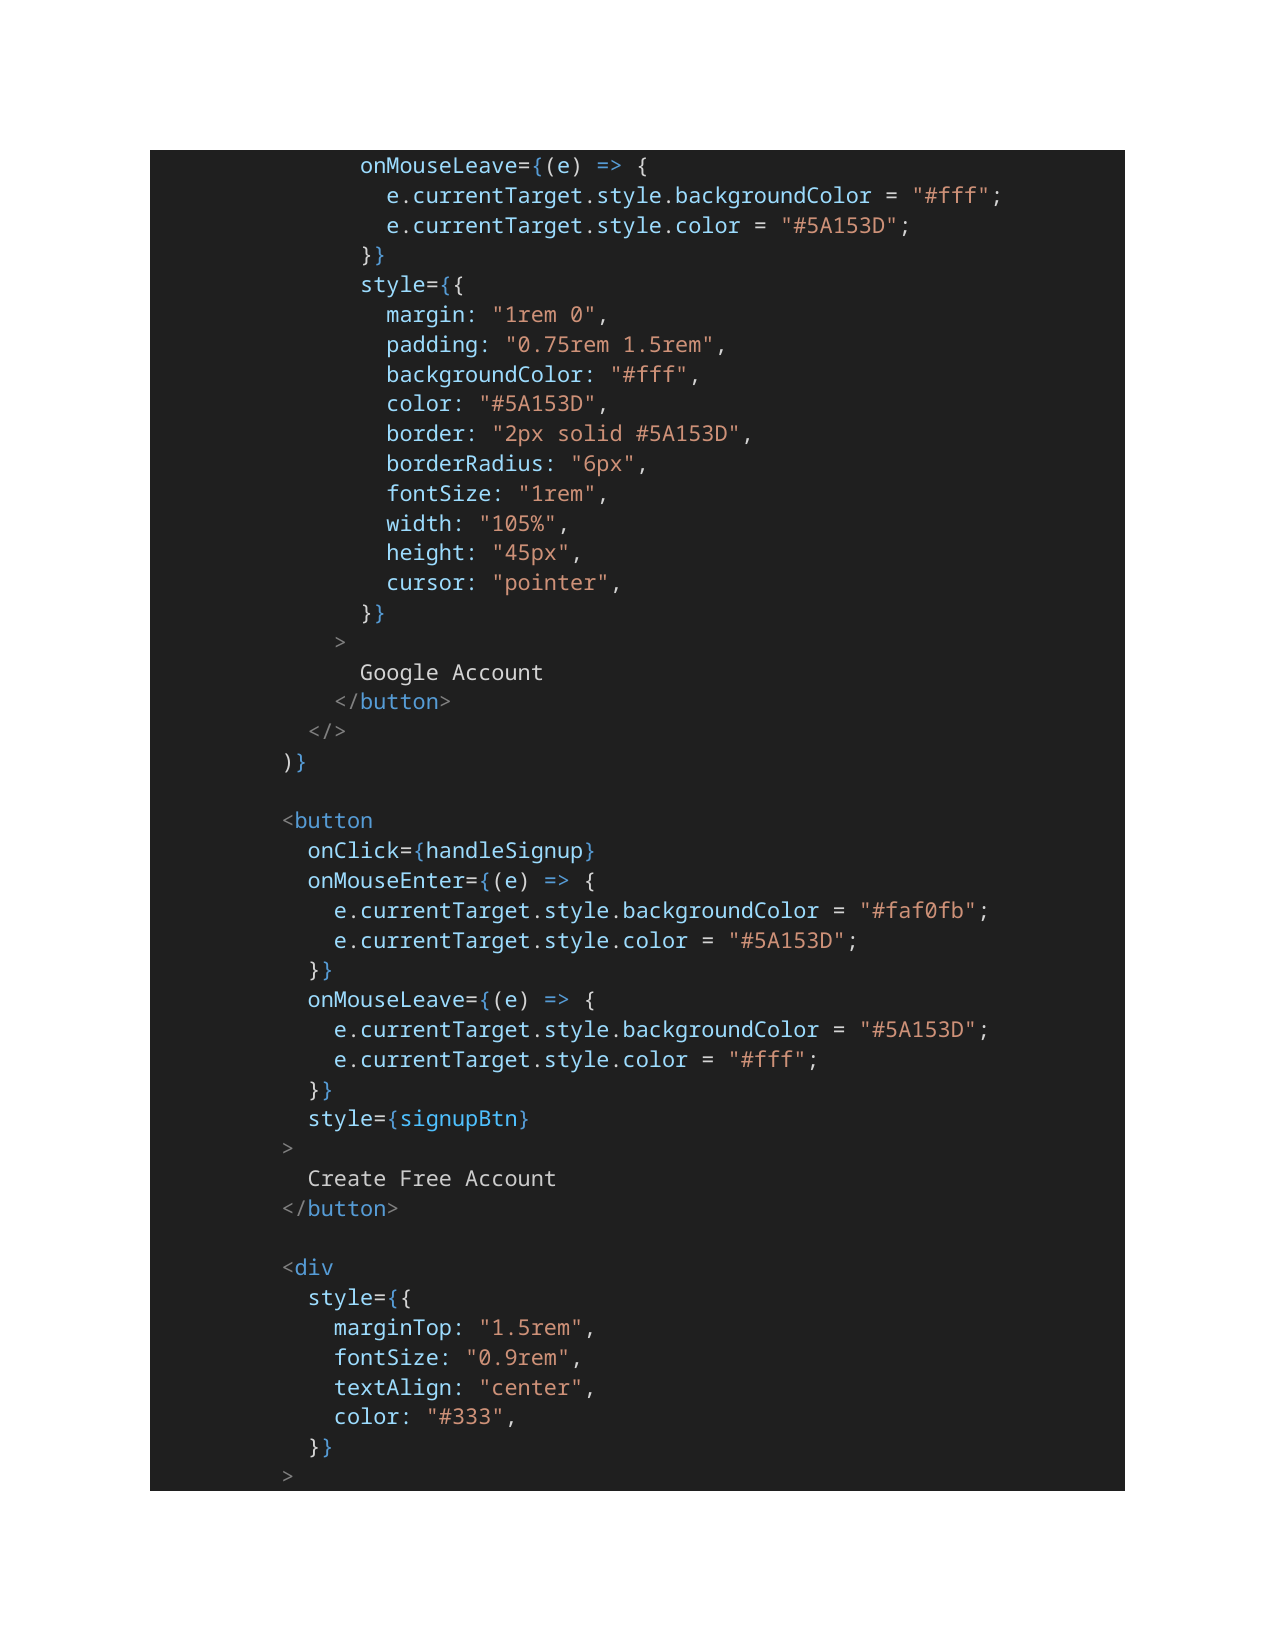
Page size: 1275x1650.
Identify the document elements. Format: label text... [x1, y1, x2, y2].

text Create Free Account [150, 1163, 1125, 1193]
text onMouseLeave={(e) => { [150, 150, 1125, 180]
text e.currentTarget.style.color = "#5A153D"; [150, 924, 1125, 954]
text padding: "0.75rem 1.5rem", [150, 329, 1125, 358]
text }} [150, 954, 1125, 984]
text </button> [150, 686, 1125, 716]
text )} [150, 746, 1125, 776]
text style={{ [150, 269, 1125, 299]
text margin: "1rem 0", [150, 299, 1125, 329]
text style={{ [150, 1282, 1125, 1312]
text cursor: "pointer", [150, 567, 1125, 597]
text Google Account [150, 656, 1125, 686]
text fontSize: "1rem", [150, 478, 1125, 507]
text color: "#333", [150, 1401, 1125, 1431]
text e.currentTarget.style.backgroundColor = "#fff"; [150, 180, 1125, 209]
text </> [150, 716, 1125, 746]
text height: "45px", [150, 537, 1125, 567]
text > [150, 1461, 1125, 1491]
text fontSize: "0.9rem", [150, 1342, 1125, 1371]
text color: "#5A153D", [150, 388, 1125, 418]
text }} [150, 1073, 1125, 1103]
text border: "2px solid #5A153D", [150, 418, 1125, 448]
text borderRadius: "6px", [150, 448, 1125, 478]
text > [150, 1133, 1125, 1163]
text onClick={handleSignup} [150, 835, 1125, 865]
text > [150, 627, 1125, 656]
text e.currentTarget.style.backgroundColor = "#5A153D"; [150, 1014, 1125, 1044]
text </button> [150, 1193, 1125, 1222]
text marginTop: "1.5rem", [150, 1312, 1125, 1342]
text width: "105%", [150, 507, 1125, 537]
text textAlign: "center", [150, 1371, 1125, 1401]
text e.currentTarget.style.backgroundColor = "#faf0fb"; [150, 895, 1125, 924]
text e.currentTarget.style.color = "#5A153D"; [150, 209, 1125, 239]
text e.currentTarget.style.color = "#fff"; [150, 1044, 1125, 1073]
text }} [150, 597, 1125, 627]
text onMouseLeave={(e) => { [150, 984, 1125, 1014]
text style={signupBtn} [150, 1103, 1125, 1133]
text }} [150, 1431, 1125, 1461]
text <div [150, 1252, 1125, 1282]
text <button [150, 805, 1125, 835]
text onMouseEnter={(e) => { [150, 865, 1125, 895]
text backgroundColor: "#fff", [150, 358, 1125, 388]
text }} [150, 239, 1125, 269]
